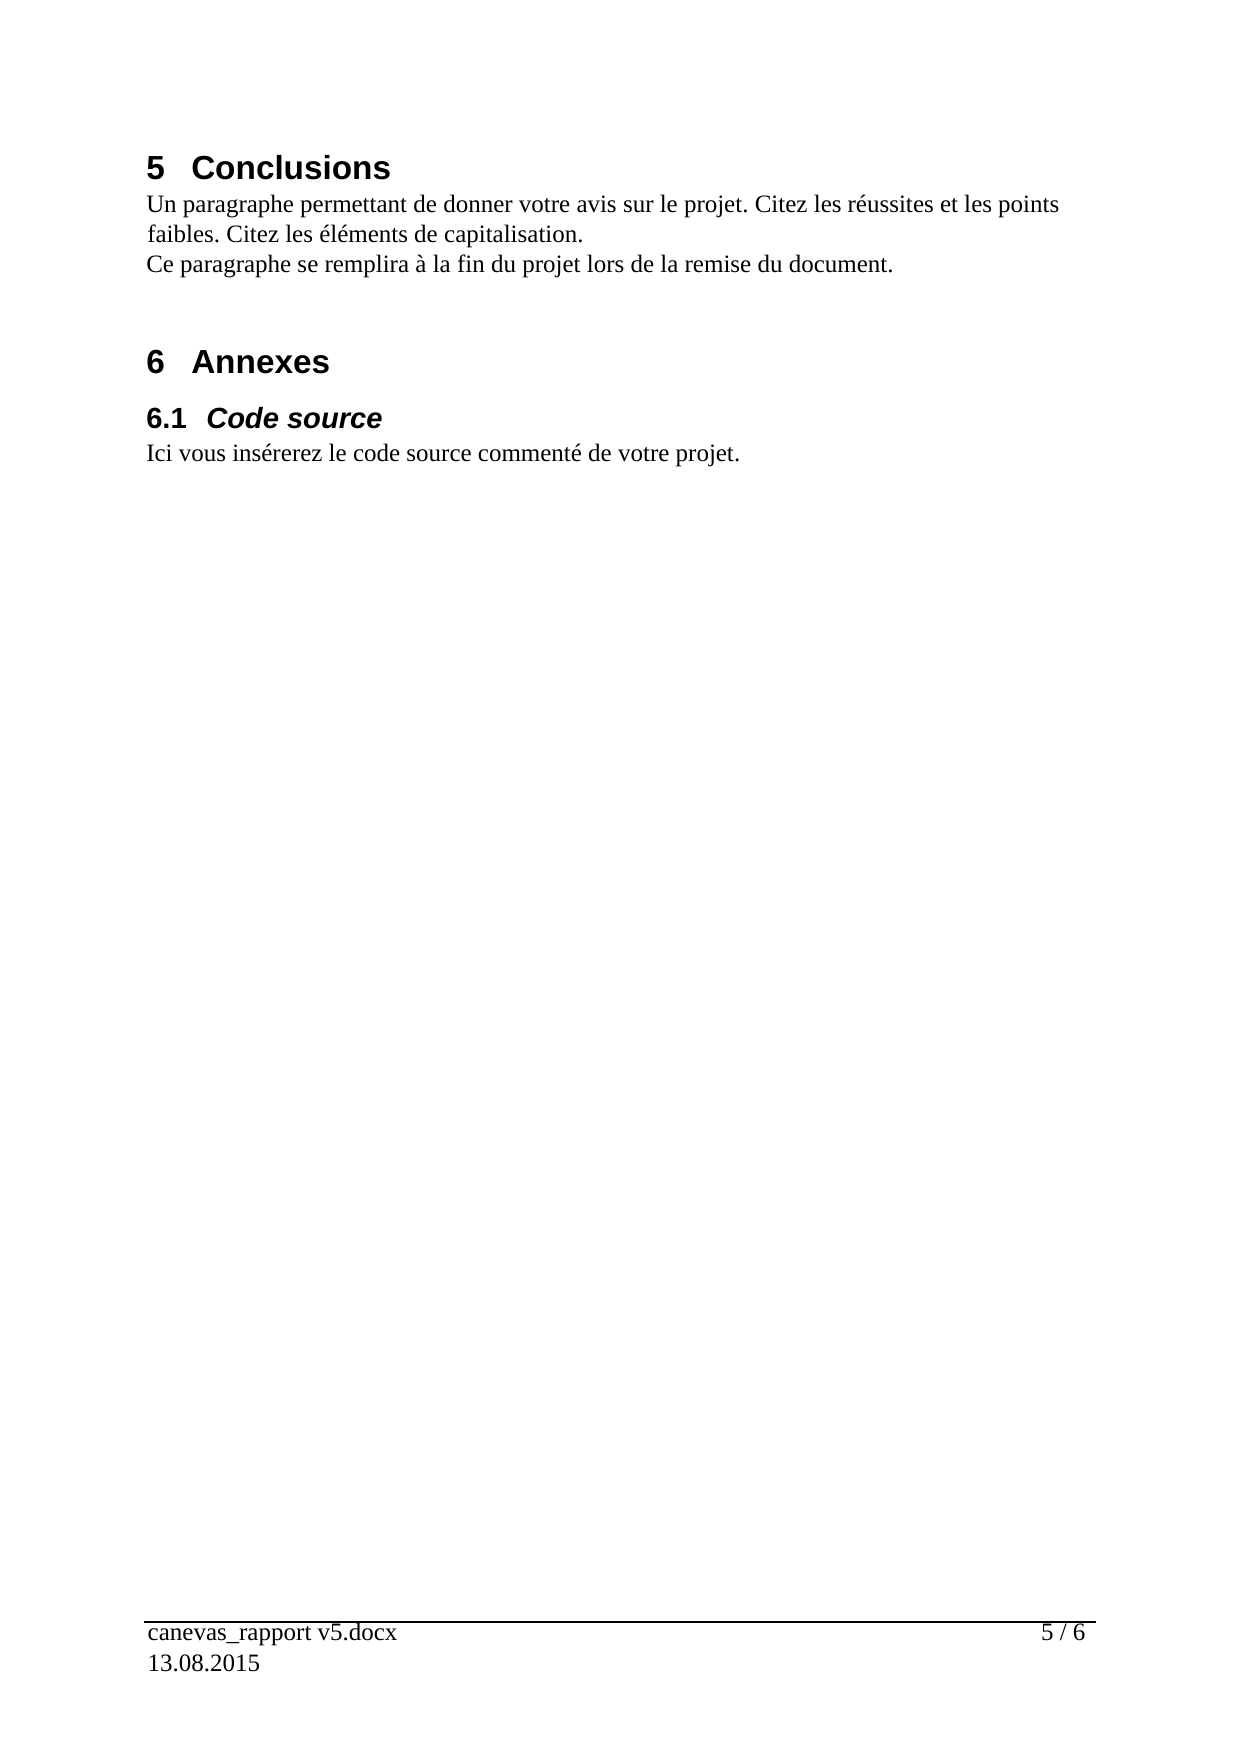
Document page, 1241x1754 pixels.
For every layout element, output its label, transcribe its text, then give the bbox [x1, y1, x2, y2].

text Ici vous insérerez le code source commenté de votre projet. [146, 438, 1092, 466]
subtitle Conclusions [146, 148, 1092, 186]
subtitle Annexes [146, 342, 1092, 380]
subtitle Code source [146, 402, 1092, 435]
text Un paragraphe permettant de donner votre avis sur le projet. Citez les réussites et les points faibles. Citez les éléments de capitalisation. [146, 189, 1092, 248]
text Ce paragraphe se remplira à la fin du projet lors de la remise du document. [146, 249, 1092, 278]
